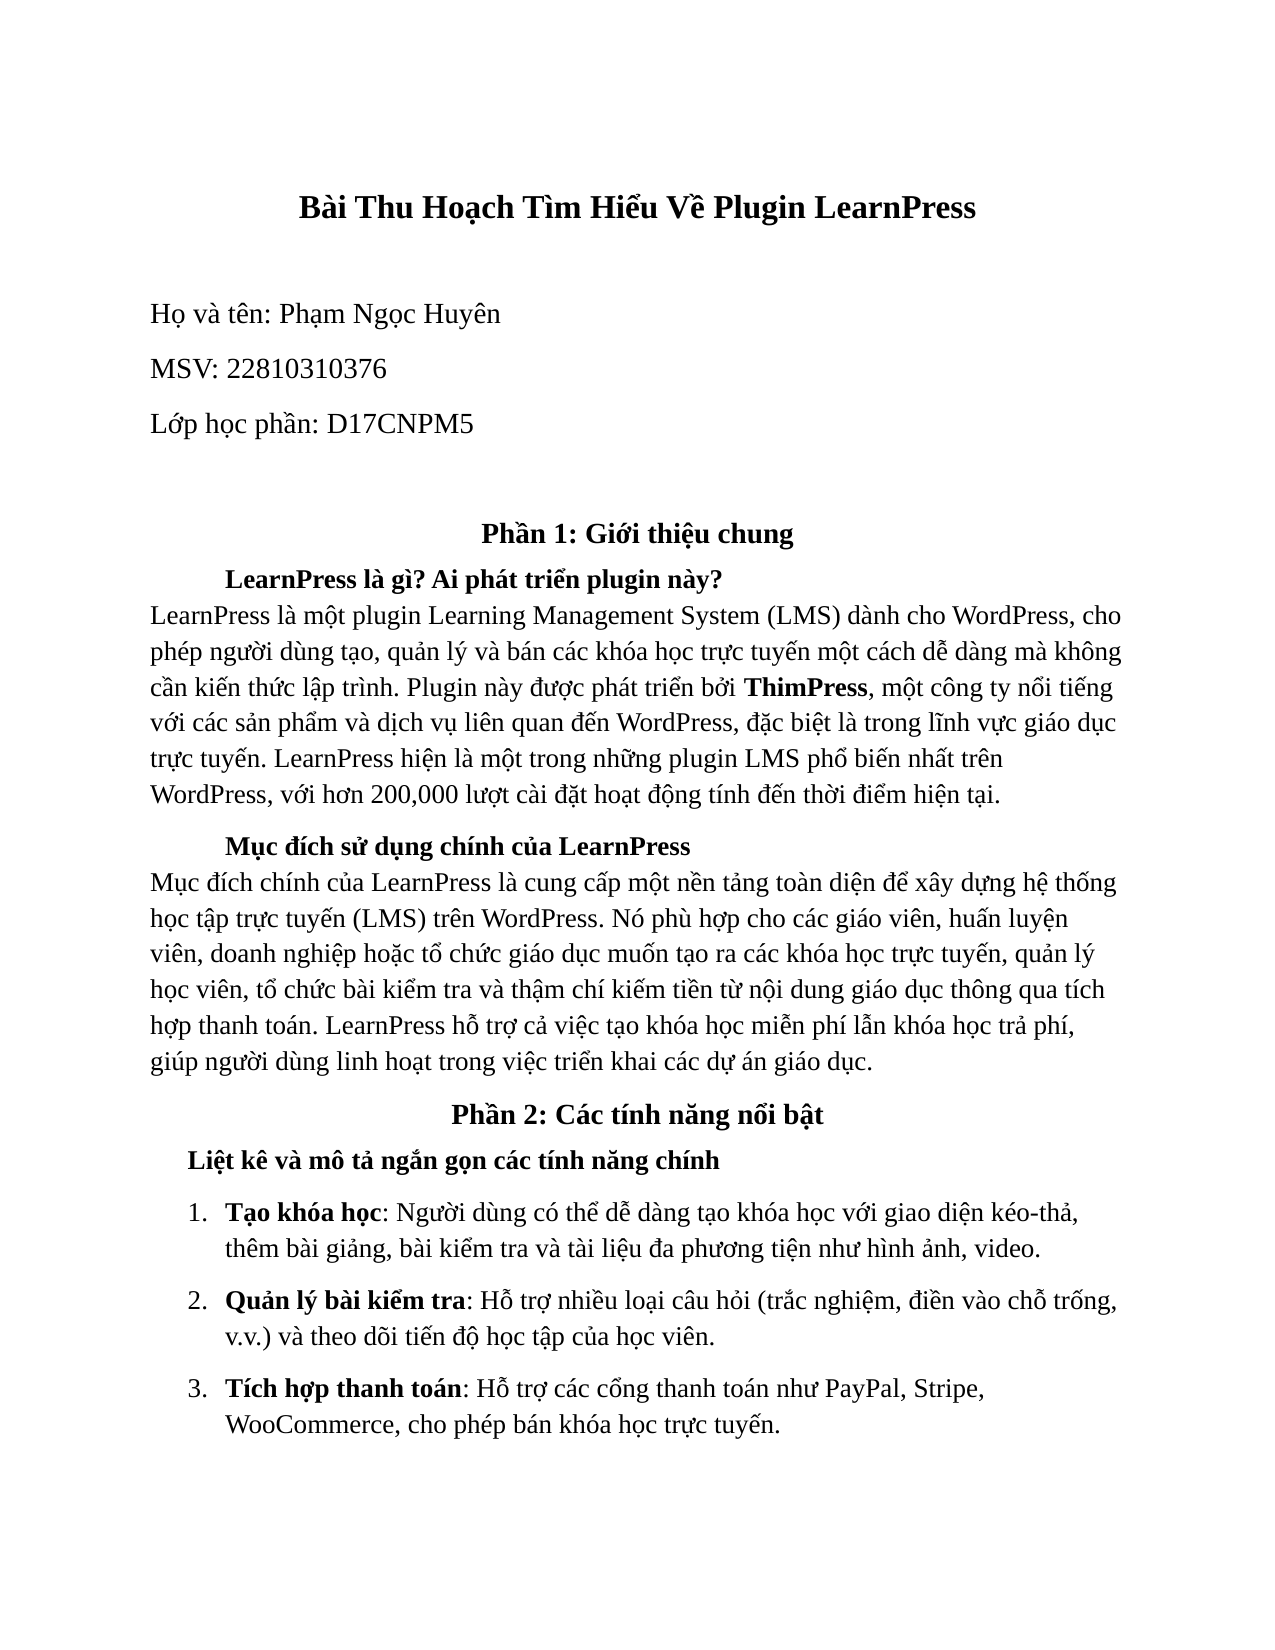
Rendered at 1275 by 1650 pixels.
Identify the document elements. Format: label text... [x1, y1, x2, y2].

subtitle Bài Thu Hoạch Tìm Hiểu Về Plugin LearnPress [150, 187, 1125, 226]
list Tạo khóa học: Người dùng có thể dễ dàng tạo khóa học với giao diện kéo-thả, thêm bài giảng, bài kiểm tra và tài liệu đa phương tiện như hình ảnh, video. [187, 1196, 1125, 1263]
list Quản lý bài kiểm tra: Hỗ trợ nhiều loại câu hỏi (trắc nghiệm, điền vào chỗ trống, v.v.) và theo dõi tiến độ học tập của học viên. [187, 1284, 1125, 1351]
subtitle Phần 2: Các tính năng nổi bật [150, 1097, 1125, 1131]
text LearnPress là gì? Ai phát triển plugin này? LearnPress là một plugin Learning Management System (LMS) dành cho WordPress, cho phép người dùng tạo, quản lý và bán các khóa học trực tuyến một cách dễ dàng mà không cần kiến thức lập trình. Plugin này được phát triển bởi ThimPress, một công ty nổi tiếng với các sản phẩm và dịch vụ liên quan đến WordPress, đặc biệt là trong lĩnh vực giáo dục trực tuyến. LearnPress hiện là một trong những plugin LMS phổ biến nhất trên WordPress, với hơn 200,000 lượt cài đặt hoạt động tính đến thời điểm hiện tại. [150, 563, 1125, 809]
text Liệt kê và mô tả ngắn gọn các tính năng chính [150, 1144, 1125, 1175]
subtitle Phần 1: Giới thiệu chung [150, 517, 1125, 550]
text Mục đích sử dụng chính của LearnPress Mục đích chính của LearnPress là cung cấp một nền tảng toàn diện để xây dựng hệ thống học tập trực tuyến (LMS) trên WordPress. Nó phù hợp cho các giáo viên, huấn luyện viên, doanh nghiệp hoặc tổ chức giáo dục muốn tạo ra các khóa học trực tuyến, quản lý học viên, tổ chức bài kiểm tra và thậm chí kiếm tiền từ nội dung giáo dục thông qua tích hợp thanh toán. LearnPress hỗ trợ cả việc tạo khóa học miễn phí lẫn khóa học trả phí, giúp người dùng linh hoạt trong việc triển khai các dự án giáo dục. [150, 830, 1125, 1076]
text Họ và tên: Phạm Ngọc Huyên [150, 296, 1125, 329]
text Lớp học phần: D17CNPM5 [150, 406, 1125, 440]
text MSV: 22810310376 [150, 351, 1125, 384]
list Tích hợp thanh toán: Hỗ trợ các cổng thanh toán như PayPal, Stripe, WooCommerce, cho phép bán khóa học trực tuyến. [187, 1372, 1125, 1439]
